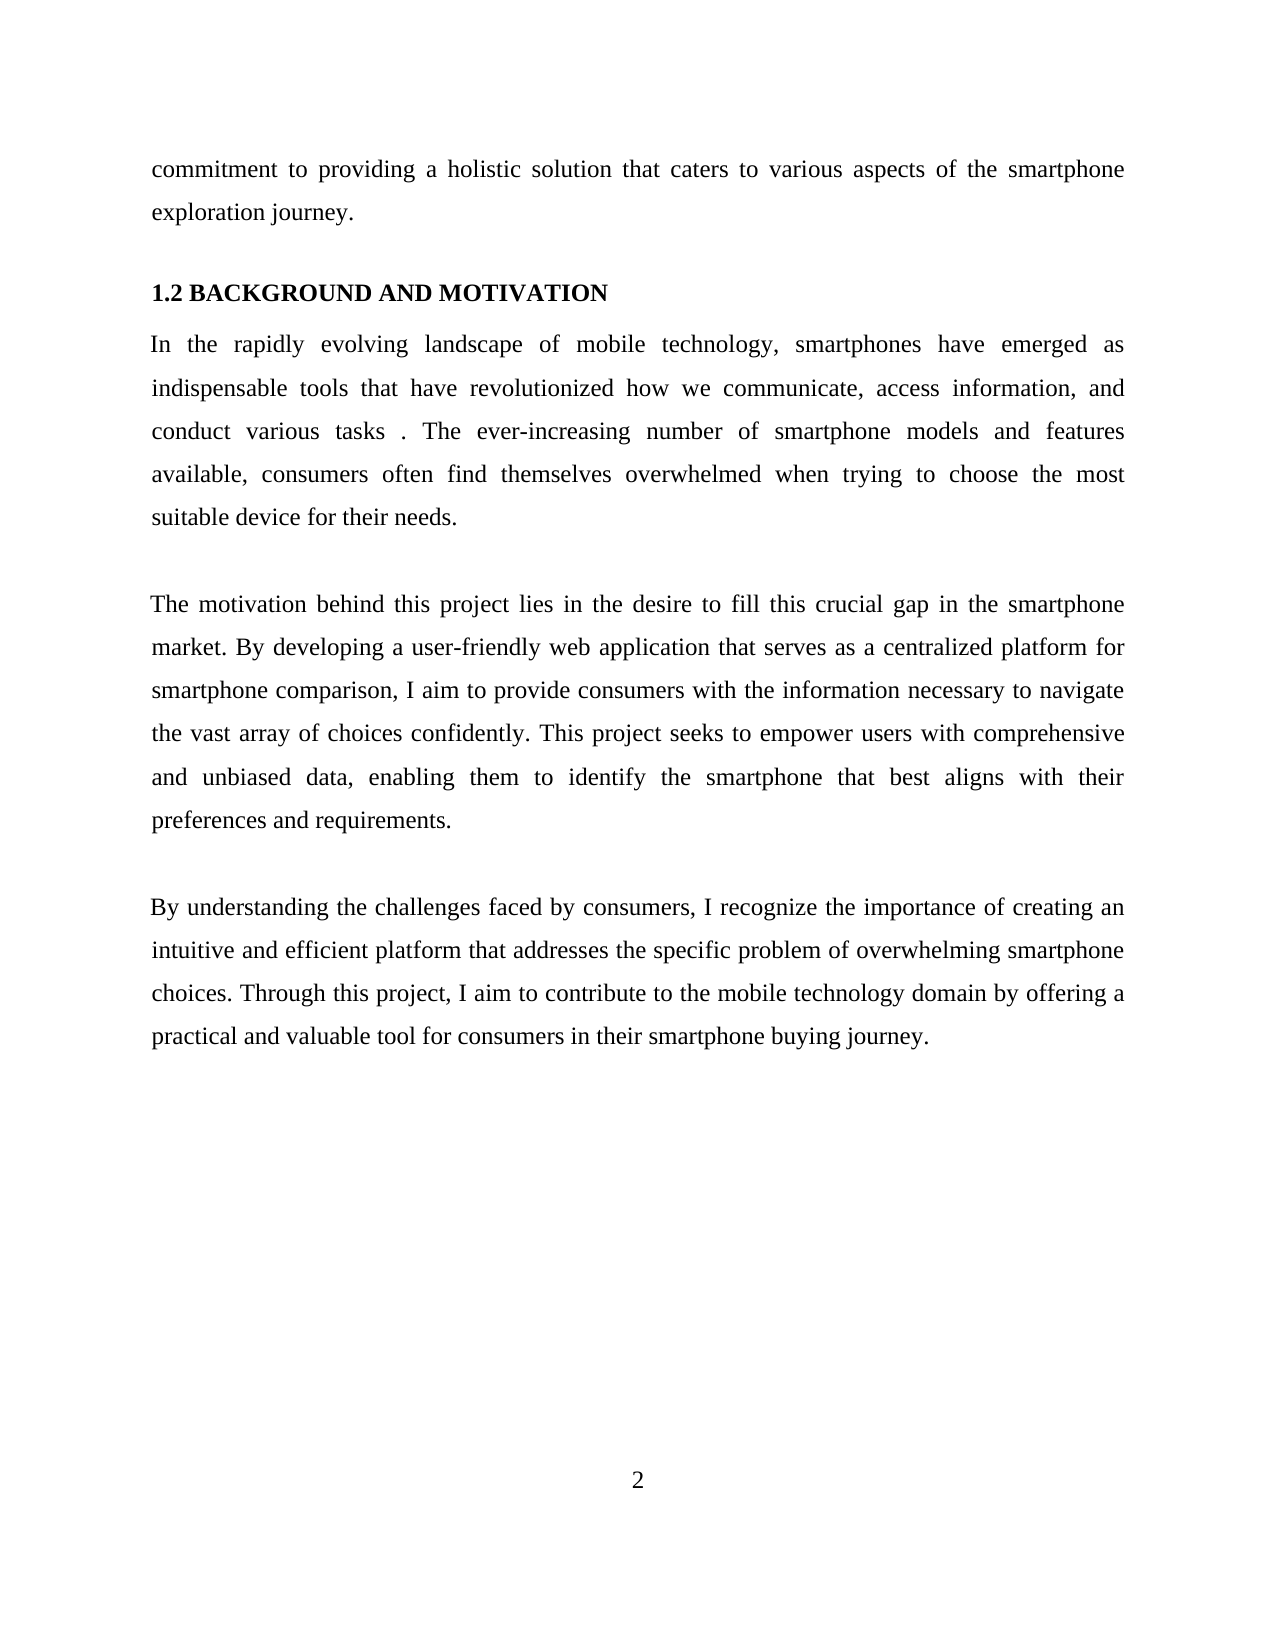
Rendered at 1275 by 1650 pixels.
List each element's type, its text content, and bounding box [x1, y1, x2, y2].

text The motivation behind this project lies in the desire to fill this crucial gap in the smartphone market. By developing a user-friendly web application that serves as a centralized platform for smartphone comparison, I aim to provide consumers with the information necessary to navigate the vast array of choices confidently. This project seeks to empower users with comprehensive and unbiased data, enabling them to identify the smartphone that best aligns with their preferences and requirements. [150, 589, 1126, 833]
text In the rapidly evolving landscape of mobile technology, smartphones have emerged as indispensable tools that have revolutionized how we communicate, access information, and conduct various tasks . The ever-increasing number of smartphone models and features available, consumers often find themselves overwhelmed when trying to choose the most suitable device for their needs. [150, 329, 1126, 531]
subtitle BACKGROUND AND MOTIVATION [151, 278, 1125, 307]
text By understanding the challenges faced by consumers, I recognize the importance of creating an intuitive and efficient platform that addresses the specific problem of overwhelming smartphone choices. Through this project, I aim to contribute to the mobile technology domain by offering a practical and valuable tool for consumers in their smartphone buying journey. [150, 892, 1126, 1050]
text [150, 154, 1126, 226]
